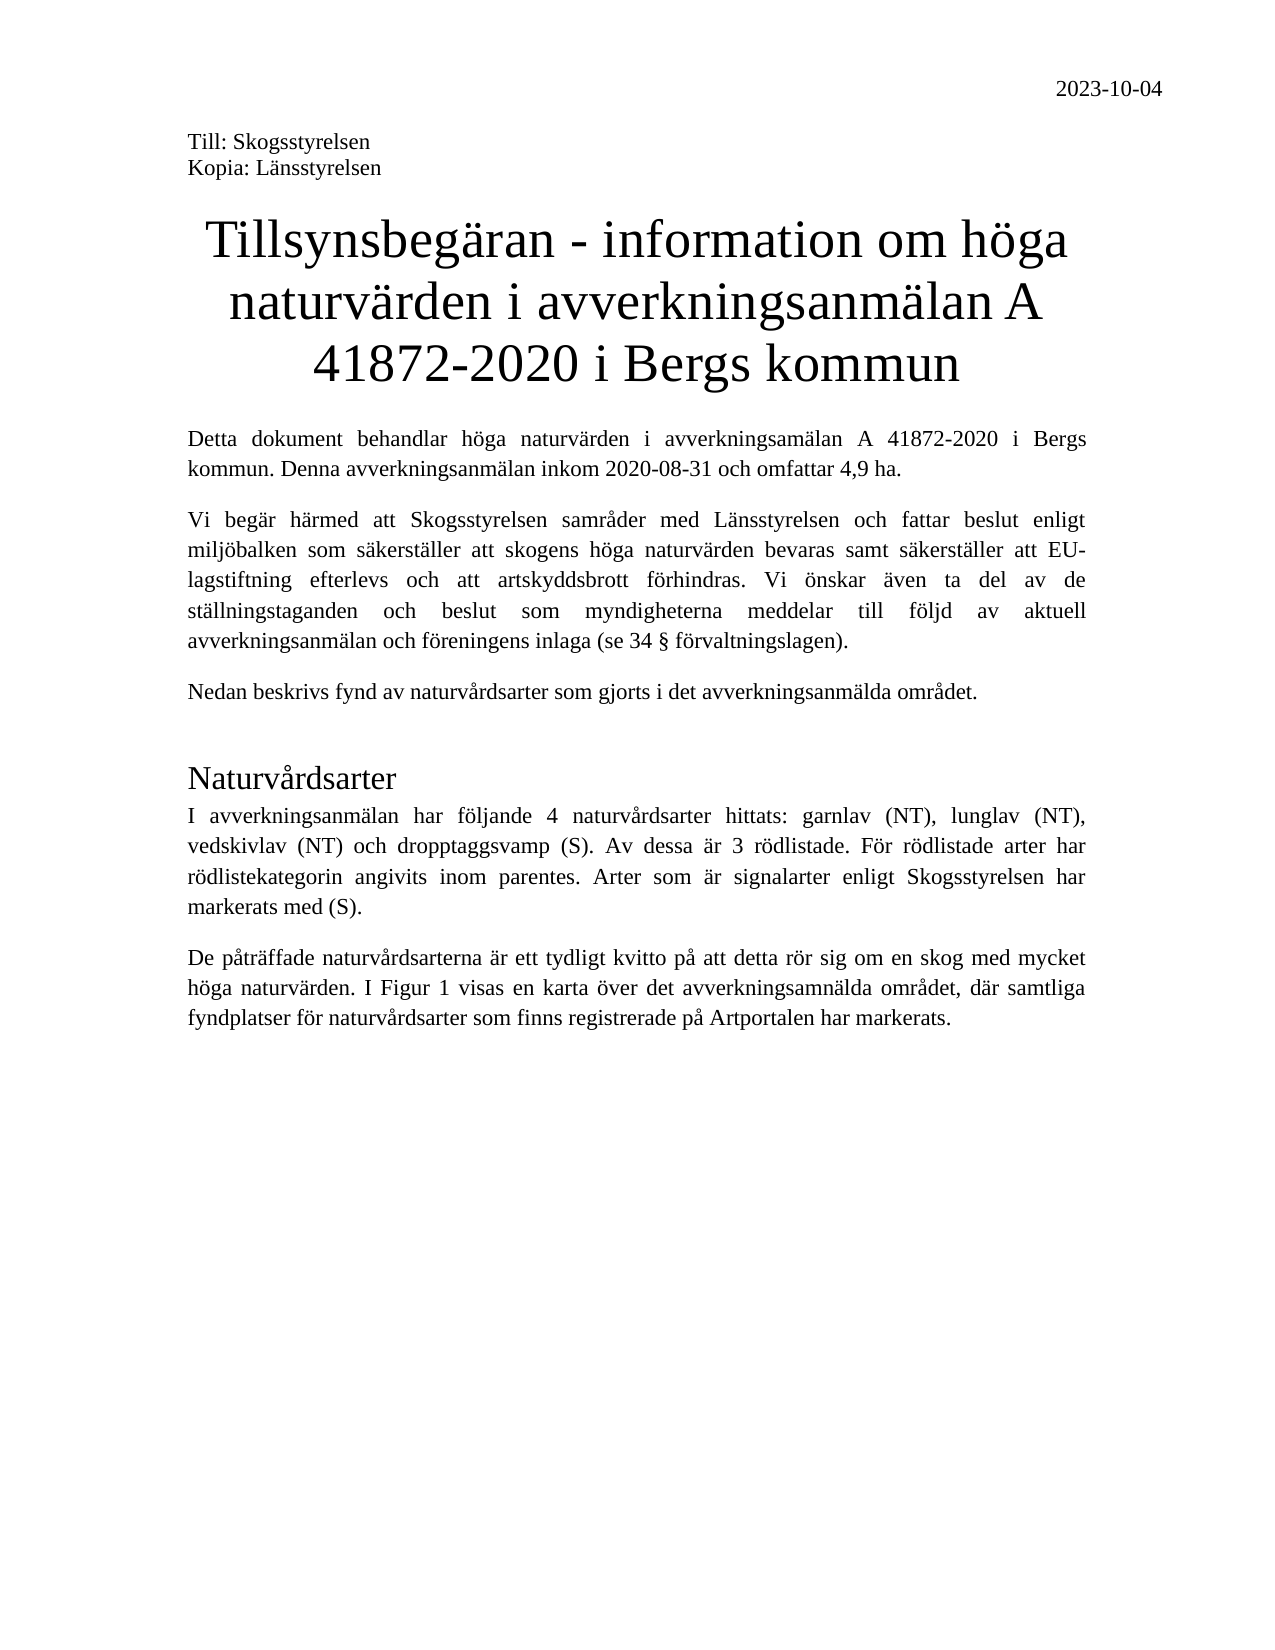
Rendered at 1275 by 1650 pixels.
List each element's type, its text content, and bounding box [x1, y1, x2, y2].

text De påträffade naturvårdsarterna är ett tydligt kvitto på att detta rör sig om en skog med mycket höga naturvärden. I Figur 1 visas en karta över det avverkningsamnälda området, där samtliga fyndplatser för naturvårdsarter som finns registrerade på Artportalen har markerats. [187, 944, 1087, 1031]
text I avverkningsanmälan har följande 4 naturvårdsarter hittats: garnlav (NT), lunglav (NT), vedskivlav (NT) och dropptaggsvamp (S). Av dessa är 3 rödlistade. För rödlistade arter har rödlistekategorin angivits inom parentes. Arter som är signalarter enligt Skogsstyrelsen har markerats med (S). [187, 802, 1087, 919]
subtitle Naturvårdsarter [187, 758, 1087, 797]
text Vi begär härmed att Skogsstyrelsen samråder med Länsstyrelsen och fattar beslut enligt miljöbalken som säkerställer att skogens höga naturvärden bevaras samt säkerställer att EU-lagstiftning efterlevs och att artskyddsbrott förhindras. Vi önskar även ta del av de ställningstaganden och beslut som myndigheterna meddelar till följd av aktuell avverkningsanmälan och föreningens inlaga (se 34 § förvaltningslagen). [187, 506, 1087, 653]
title Tillsynsbegäran - information om höga naturvärden i avverkningsanmälan A 41872-2020 i Bergs kommun [187, 207, 1087, 394]
text Nedan beskrivs fynd av naturvårdsarter som gjorts i det avverkningsanmälda området. [187, 678, 1087, 704]
text Detta dokument behandlar höga naturvärden i avverkningsamälan A 41872-2020 i Bergs kommun. Denna avverkningsanmälan inkom 2020-08-31 och omfattar 4,9 ha. [187, 425, 1087, 481]
